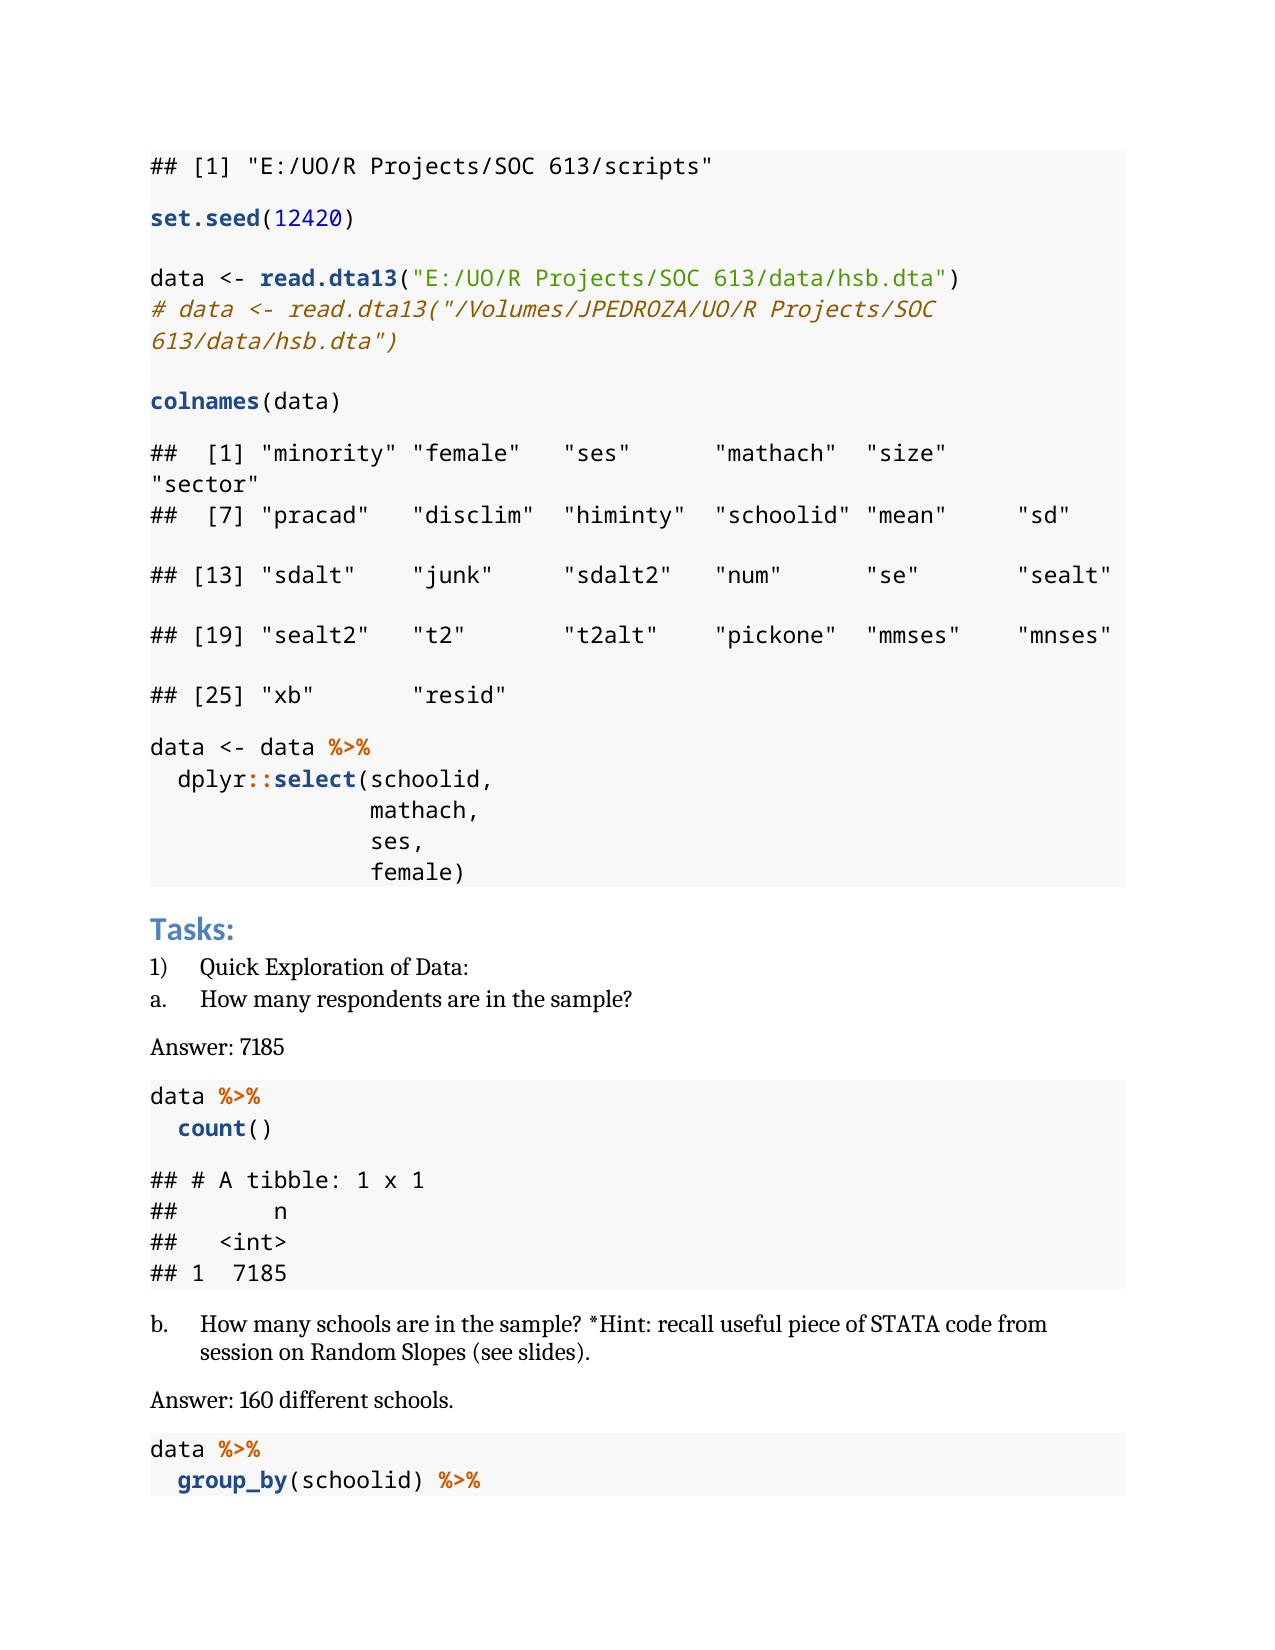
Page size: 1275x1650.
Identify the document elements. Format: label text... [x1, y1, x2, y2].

text ## [1] "E:/UO/R Projects/SOC 613/scripts" [150, 150, 1125, 181]
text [150, 1433, 1125, 1496]
text ## [1] "minority" "female" "ses" "mathach" "size" "sector" ## [7] "pracad" "disclim" "himinty" "schoolid" "mean" "sd" ## [13] "sdalt" "junk" "sdalt2" "num" "se" "sealt" ## [19] "sealt2" "t2" "t2alt" "pickone" "mmses" "mnses" ## [25] "xb" "resid" [150, 437, 1125, 710]
text Answer: 7185 [150, 1033, 1125, 1062]
list How many schools are in the sample? *Hint: recall useful piece of STATA code from session on Random Slopes (see slides). [150, 1309, 1125, 1367]
list How many respondents are in the sample? [150, 985, 1125, 1014]
text ## # A tibble: 1 x 1 ## n ## <int> ## 1 7185 [150, 1164, 1125, 1289]
list Quick Exploration of Data: [150, 953, 1125, 982]
text set.seed(12420) data <- read.dta13("E:/UO/R Projects/SOC 613/data/hsb.dta") # data <- read.dta13("/Volumes/JPEDROZA/UO/R Projects/SOC 613/data/hsb.dta") colnames(data) [150, 202, 1125, 416]
subtitle Tasks: [150, 908, 1125, 949]
text data <- data %>% dplyr::select(schoolid, mathach, ses, female) [150, 731, 1125, 887]
text data %>% count() [260, 1080, 1125, 1143]
text Answer: 160 different schools. [150, 1386, 1125, 1414]
